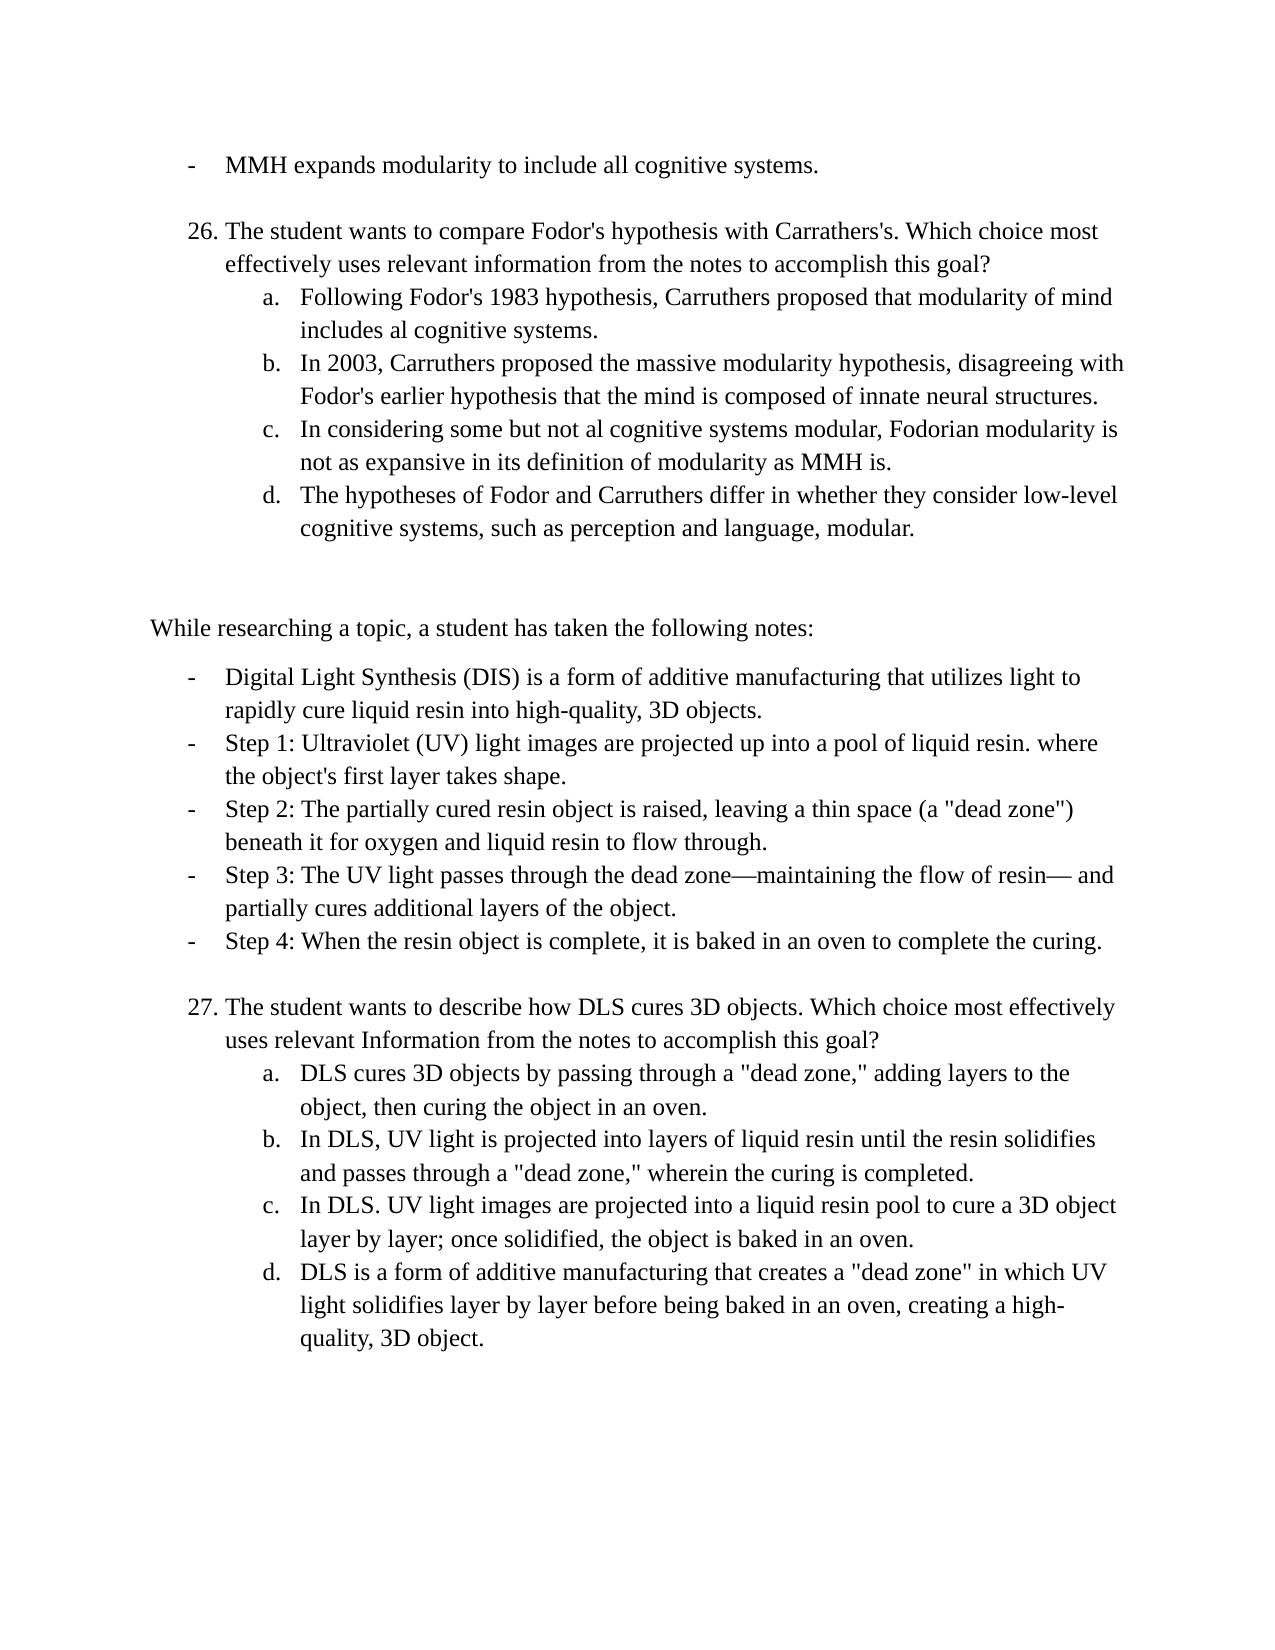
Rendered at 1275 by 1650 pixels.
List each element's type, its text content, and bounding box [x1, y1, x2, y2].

list MMH expands modularity to include all cognitive systems. [187, 150, 1125, 179]
list In DLS, UV light is projected into layers of liquid resin until the resin solidifies and passes through a "dead zone," wherein the curing is completed. [262, 1124, 1125, 1186]
list Step 1: Ultraviolet (UV) light images are projected up into a pool of liquid resin. where the object's first layer takes shape. [187, 728, 1125, 790]
list Following Fodor's 1983 hypothesis, Carruthers proposed that modularity of mind includes al cognitive systems. [262, 282, 1125, 344]
list Step 4: When the resin object is complete, it is baked in an oven to complete the curing. [187, 926, 1125, 955]
list DLS cures 3D objects by passing through a "dead zone," adding layers to the object, then curing the object in an oven. [262, 1058, 1125, 1120]
list The hypotheses of Fodor and Carruthers differ in whether they consider low-level cognitive systems, such as perception and language, modular. [262, 480, 1125, 542]
list DLS is a form of additive manufacturing that creates a "dead zone" in which UV light solidifies layer by layer before being baked in an oven, creating a high-quality, 3D object. [262, 1257, 1125, 1351]
list In 2003, Carruthers proposed the massive modularity hypothesis, disagreeing with Fodor's earlier hypothesis that the mind is composed of innate neural structures. [262, 348, 1125, 410]
list In considering some but not al cognitive systems modular, Fodorian modularity is not as expansive in its definition of modularity as MMH is. [262, 414, 1125, 476]
list The student wants to compare Fodor's hypothesis with Carrathers's. Which choice most effectively uses relevant information from the notes to accomplish this goal? [187, 216, 1125, 278]
list Step 2: The partially cured resin object is raised, leaving a thin space (a "dead zone") beneath it for oxygen and liquid resin to flow through. [187, 794, 1125, 856]
list Digital Light Synthesis (DIS) is a form of additive manufacturing that utilizes light to rapidly cure liquid resin into high-quality, 3D objects. [187, 662, 1125, 724]
list Step 3: The UV light passes through the dead zone—maintaining the flow of resin— and partially cures additional layers of the object. [187, 860, 1125, 922]
text While researching a topic, a student has taken the following notes: [150, 613, 1125, 641]
list The student wants to describe how DLS cures 3D objects. Which choice most effectively uses relevant Information from the notes to accomplish this goal? [187, 992, 1125, 1054]
list In DLS. UV light images are projected into a liquid resin pool to cure a 3D object layer by layer; once solidified, the object is baked in an oven. [262, 1191, 1125, 1252]
